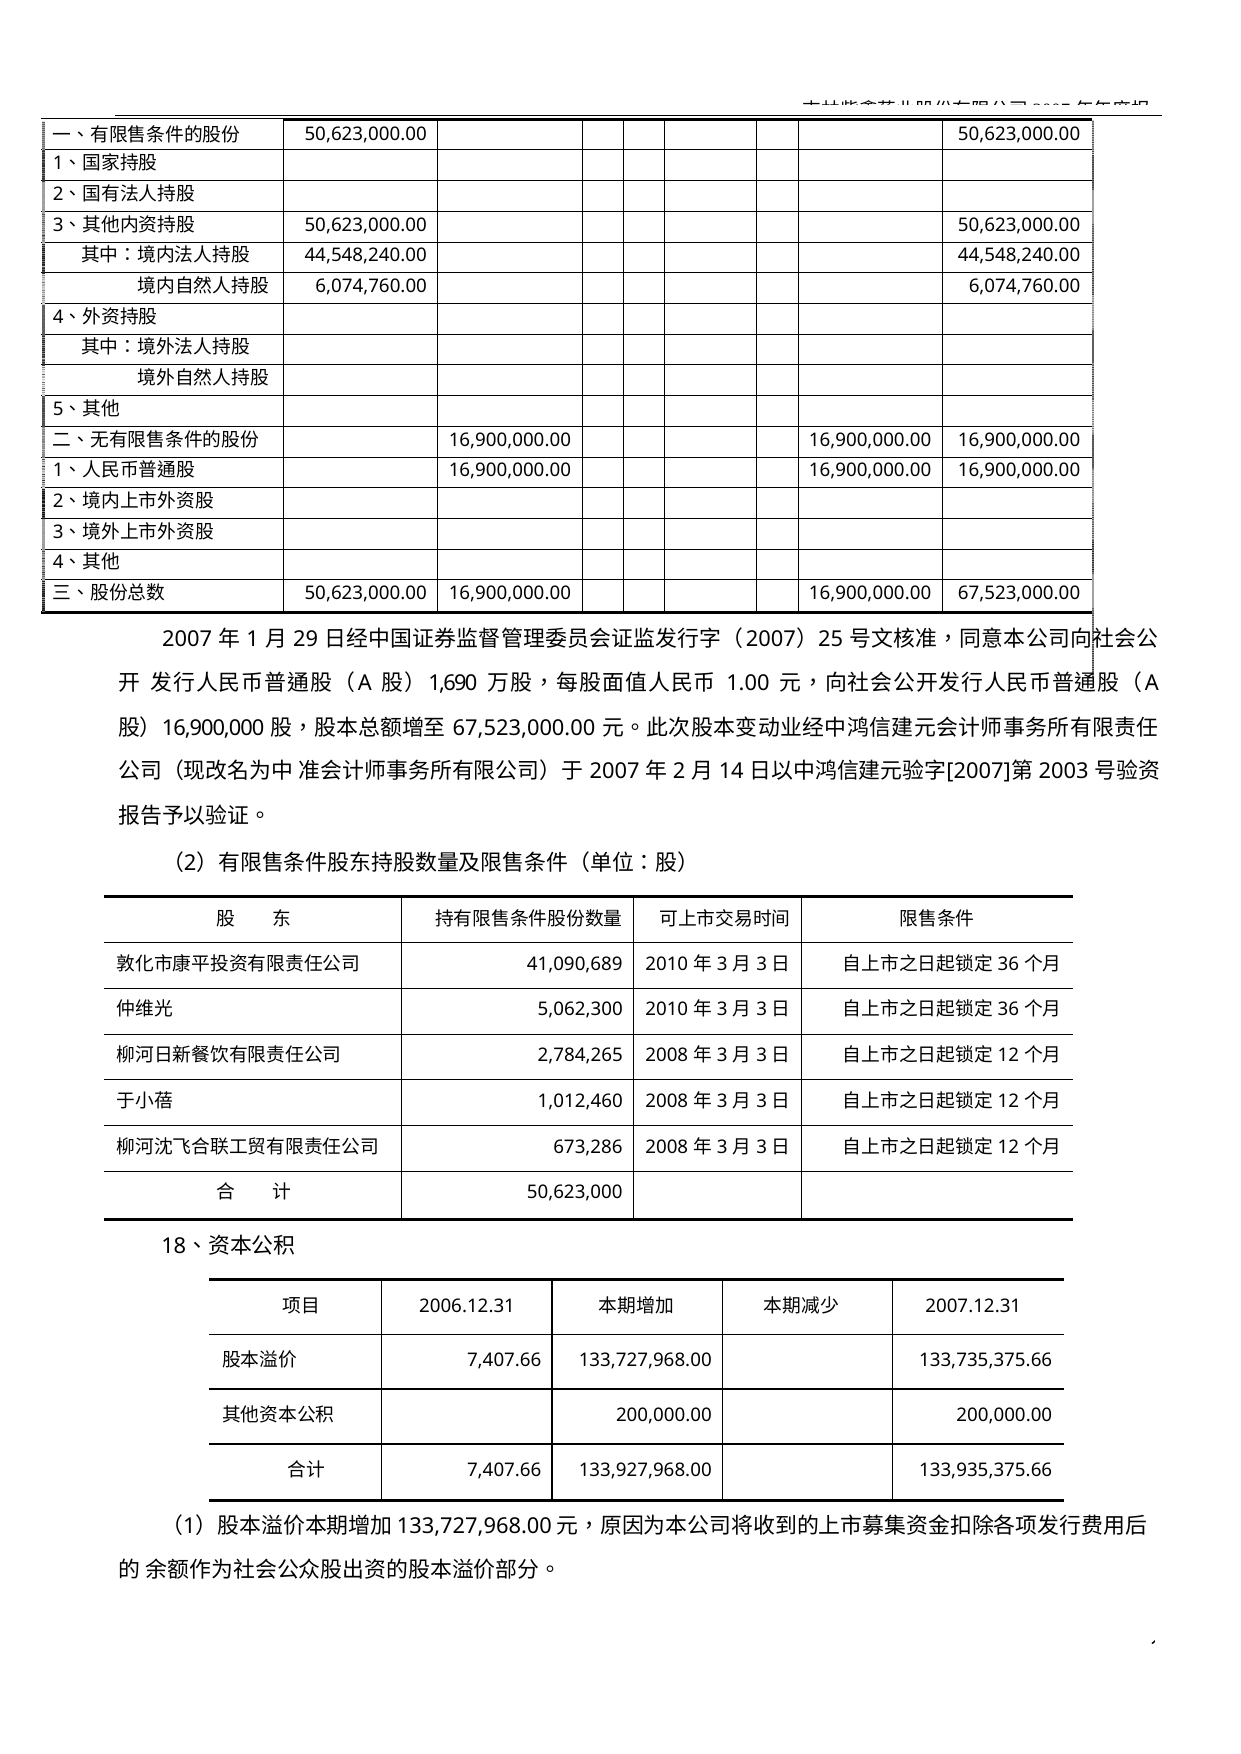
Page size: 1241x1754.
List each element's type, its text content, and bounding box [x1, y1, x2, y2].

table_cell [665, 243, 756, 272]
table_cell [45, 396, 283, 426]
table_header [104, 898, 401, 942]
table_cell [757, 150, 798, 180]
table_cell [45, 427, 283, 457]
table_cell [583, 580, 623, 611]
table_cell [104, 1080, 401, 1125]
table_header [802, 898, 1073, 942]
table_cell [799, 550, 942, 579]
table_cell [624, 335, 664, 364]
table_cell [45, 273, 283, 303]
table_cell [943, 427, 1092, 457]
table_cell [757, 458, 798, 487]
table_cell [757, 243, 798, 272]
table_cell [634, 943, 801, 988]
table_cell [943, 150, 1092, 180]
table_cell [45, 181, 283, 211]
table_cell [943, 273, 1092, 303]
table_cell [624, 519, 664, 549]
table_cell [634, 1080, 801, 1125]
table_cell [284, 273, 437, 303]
text （1）股本溢价本期增加133,727,968.00元，原因为本公司将收到的上市募集资金扣除各项发行费用后的 余额作为社会公众股出资的股本溢价部分。 [118, 1511, 1159, 1584]
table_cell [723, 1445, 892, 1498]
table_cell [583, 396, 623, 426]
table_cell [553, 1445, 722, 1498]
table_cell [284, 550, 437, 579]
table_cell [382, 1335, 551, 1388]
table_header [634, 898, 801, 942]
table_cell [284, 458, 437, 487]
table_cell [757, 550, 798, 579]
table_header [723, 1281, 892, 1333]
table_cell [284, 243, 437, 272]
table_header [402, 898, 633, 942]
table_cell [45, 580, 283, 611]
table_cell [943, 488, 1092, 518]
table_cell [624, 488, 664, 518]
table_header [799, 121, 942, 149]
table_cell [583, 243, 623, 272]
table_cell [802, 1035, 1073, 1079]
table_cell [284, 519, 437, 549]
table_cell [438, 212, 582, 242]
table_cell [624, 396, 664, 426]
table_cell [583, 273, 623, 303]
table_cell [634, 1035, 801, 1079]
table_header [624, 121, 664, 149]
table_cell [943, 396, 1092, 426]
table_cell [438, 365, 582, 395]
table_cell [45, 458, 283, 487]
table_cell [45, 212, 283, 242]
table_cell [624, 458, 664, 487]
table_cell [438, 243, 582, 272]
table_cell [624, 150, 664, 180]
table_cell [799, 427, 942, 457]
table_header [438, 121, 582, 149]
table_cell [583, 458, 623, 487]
text 2007 年 1 月 29 日经中国证券监督管理委员会证监发行字（2007）25 号文核准，同意本公司向社会公开 发行人民币普通股（A 股）1,690 万股，每股面值人民币 1.00 元，向社会公开发行人民币普通股（A 股）16,900,000 股，股本总额增至 67,523,000.00 元。此次股本变动业经中鸿信建元会计师事务所有限责任公司（现改名为中 准会计师事务所有限公司）于 2007 年 2 月 14 日以中鸿信建元验字[2007]第 2003 号验资报告予以验证。 [118, 623, 1160, 829]
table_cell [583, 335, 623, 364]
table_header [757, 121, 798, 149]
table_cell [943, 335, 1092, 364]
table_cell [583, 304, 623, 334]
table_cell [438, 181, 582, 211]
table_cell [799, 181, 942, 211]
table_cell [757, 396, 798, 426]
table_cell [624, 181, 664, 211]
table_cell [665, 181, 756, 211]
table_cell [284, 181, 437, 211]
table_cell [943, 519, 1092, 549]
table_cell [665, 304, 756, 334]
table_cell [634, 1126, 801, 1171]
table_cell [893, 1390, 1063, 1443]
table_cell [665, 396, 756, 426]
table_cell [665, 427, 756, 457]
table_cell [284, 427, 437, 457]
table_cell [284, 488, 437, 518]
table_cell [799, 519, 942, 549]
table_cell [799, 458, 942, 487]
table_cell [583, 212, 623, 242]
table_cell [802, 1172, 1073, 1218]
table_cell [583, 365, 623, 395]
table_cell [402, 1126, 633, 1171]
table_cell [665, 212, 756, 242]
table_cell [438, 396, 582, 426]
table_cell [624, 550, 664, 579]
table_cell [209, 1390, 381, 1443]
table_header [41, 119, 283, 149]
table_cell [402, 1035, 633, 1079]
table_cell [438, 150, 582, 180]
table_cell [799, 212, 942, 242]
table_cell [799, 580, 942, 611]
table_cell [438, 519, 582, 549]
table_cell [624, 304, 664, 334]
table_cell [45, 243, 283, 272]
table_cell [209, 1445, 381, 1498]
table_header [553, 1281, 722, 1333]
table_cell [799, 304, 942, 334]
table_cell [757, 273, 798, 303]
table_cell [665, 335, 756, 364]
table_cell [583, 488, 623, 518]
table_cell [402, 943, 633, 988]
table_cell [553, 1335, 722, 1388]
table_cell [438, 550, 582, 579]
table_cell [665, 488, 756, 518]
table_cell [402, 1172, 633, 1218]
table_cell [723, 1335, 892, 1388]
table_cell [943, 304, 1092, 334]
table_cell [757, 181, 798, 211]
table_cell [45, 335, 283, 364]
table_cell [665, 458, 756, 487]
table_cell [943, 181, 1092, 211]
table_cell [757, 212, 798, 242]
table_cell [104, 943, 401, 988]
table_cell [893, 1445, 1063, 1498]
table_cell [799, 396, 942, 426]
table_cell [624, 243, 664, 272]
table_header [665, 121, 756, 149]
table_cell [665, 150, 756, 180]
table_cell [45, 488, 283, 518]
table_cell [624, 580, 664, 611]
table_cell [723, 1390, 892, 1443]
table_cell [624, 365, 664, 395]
text （2）有限售条件股东持股数量及限售条件（单位：股） [162, 847, 1159, 877]
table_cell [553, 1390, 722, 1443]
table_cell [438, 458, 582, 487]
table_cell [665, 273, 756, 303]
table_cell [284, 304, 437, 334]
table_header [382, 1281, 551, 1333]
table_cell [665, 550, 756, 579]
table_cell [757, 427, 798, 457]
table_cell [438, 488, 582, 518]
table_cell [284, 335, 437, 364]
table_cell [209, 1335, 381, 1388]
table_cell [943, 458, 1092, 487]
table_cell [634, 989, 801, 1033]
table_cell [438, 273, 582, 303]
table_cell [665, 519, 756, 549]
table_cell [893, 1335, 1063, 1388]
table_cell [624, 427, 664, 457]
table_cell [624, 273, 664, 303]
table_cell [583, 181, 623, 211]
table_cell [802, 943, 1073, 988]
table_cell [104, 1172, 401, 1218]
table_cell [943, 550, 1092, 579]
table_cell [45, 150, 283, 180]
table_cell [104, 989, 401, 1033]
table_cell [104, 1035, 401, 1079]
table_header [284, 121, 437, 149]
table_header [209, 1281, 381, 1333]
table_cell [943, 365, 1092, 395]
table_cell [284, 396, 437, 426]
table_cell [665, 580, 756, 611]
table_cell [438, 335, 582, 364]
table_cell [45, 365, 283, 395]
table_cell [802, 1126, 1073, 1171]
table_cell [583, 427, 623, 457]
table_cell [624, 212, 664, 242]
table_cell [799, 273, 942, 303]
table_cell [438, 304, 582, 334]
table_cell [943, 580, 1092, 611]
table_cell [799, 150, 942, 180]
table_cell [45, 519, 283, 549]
text 18、资本公积 [161, 1230, 1159, 1260]
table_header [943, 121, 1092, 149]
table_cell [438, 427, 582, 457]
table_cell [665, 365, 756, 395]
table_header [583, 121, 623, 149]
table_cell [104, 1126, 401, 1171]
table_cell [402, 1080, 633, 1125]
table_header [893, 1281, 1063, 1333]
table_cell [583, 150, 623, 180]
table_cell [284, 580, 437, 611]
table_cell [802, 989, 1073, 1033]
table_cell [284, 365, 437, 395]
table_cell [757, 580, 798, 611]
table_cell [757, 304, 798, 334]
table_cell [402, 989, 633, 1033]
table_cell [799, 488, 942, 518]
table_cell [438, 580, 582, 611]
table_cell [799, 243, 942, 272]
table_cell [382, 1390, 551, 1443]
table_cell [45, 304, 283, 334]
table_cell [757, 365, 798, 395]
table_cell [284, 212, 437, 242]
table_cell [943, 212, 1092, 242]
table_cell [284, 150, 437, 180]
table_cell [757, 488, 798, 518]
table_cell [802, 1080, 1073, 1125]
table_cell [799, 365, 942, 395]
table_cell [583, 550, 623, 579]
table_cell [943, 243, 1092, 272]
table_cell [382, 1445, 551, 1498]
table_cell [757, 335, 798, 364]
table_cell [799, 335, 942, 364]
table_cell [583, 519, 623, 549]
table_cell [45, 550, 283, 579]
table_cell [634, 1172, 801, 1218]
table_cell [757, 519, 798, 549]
